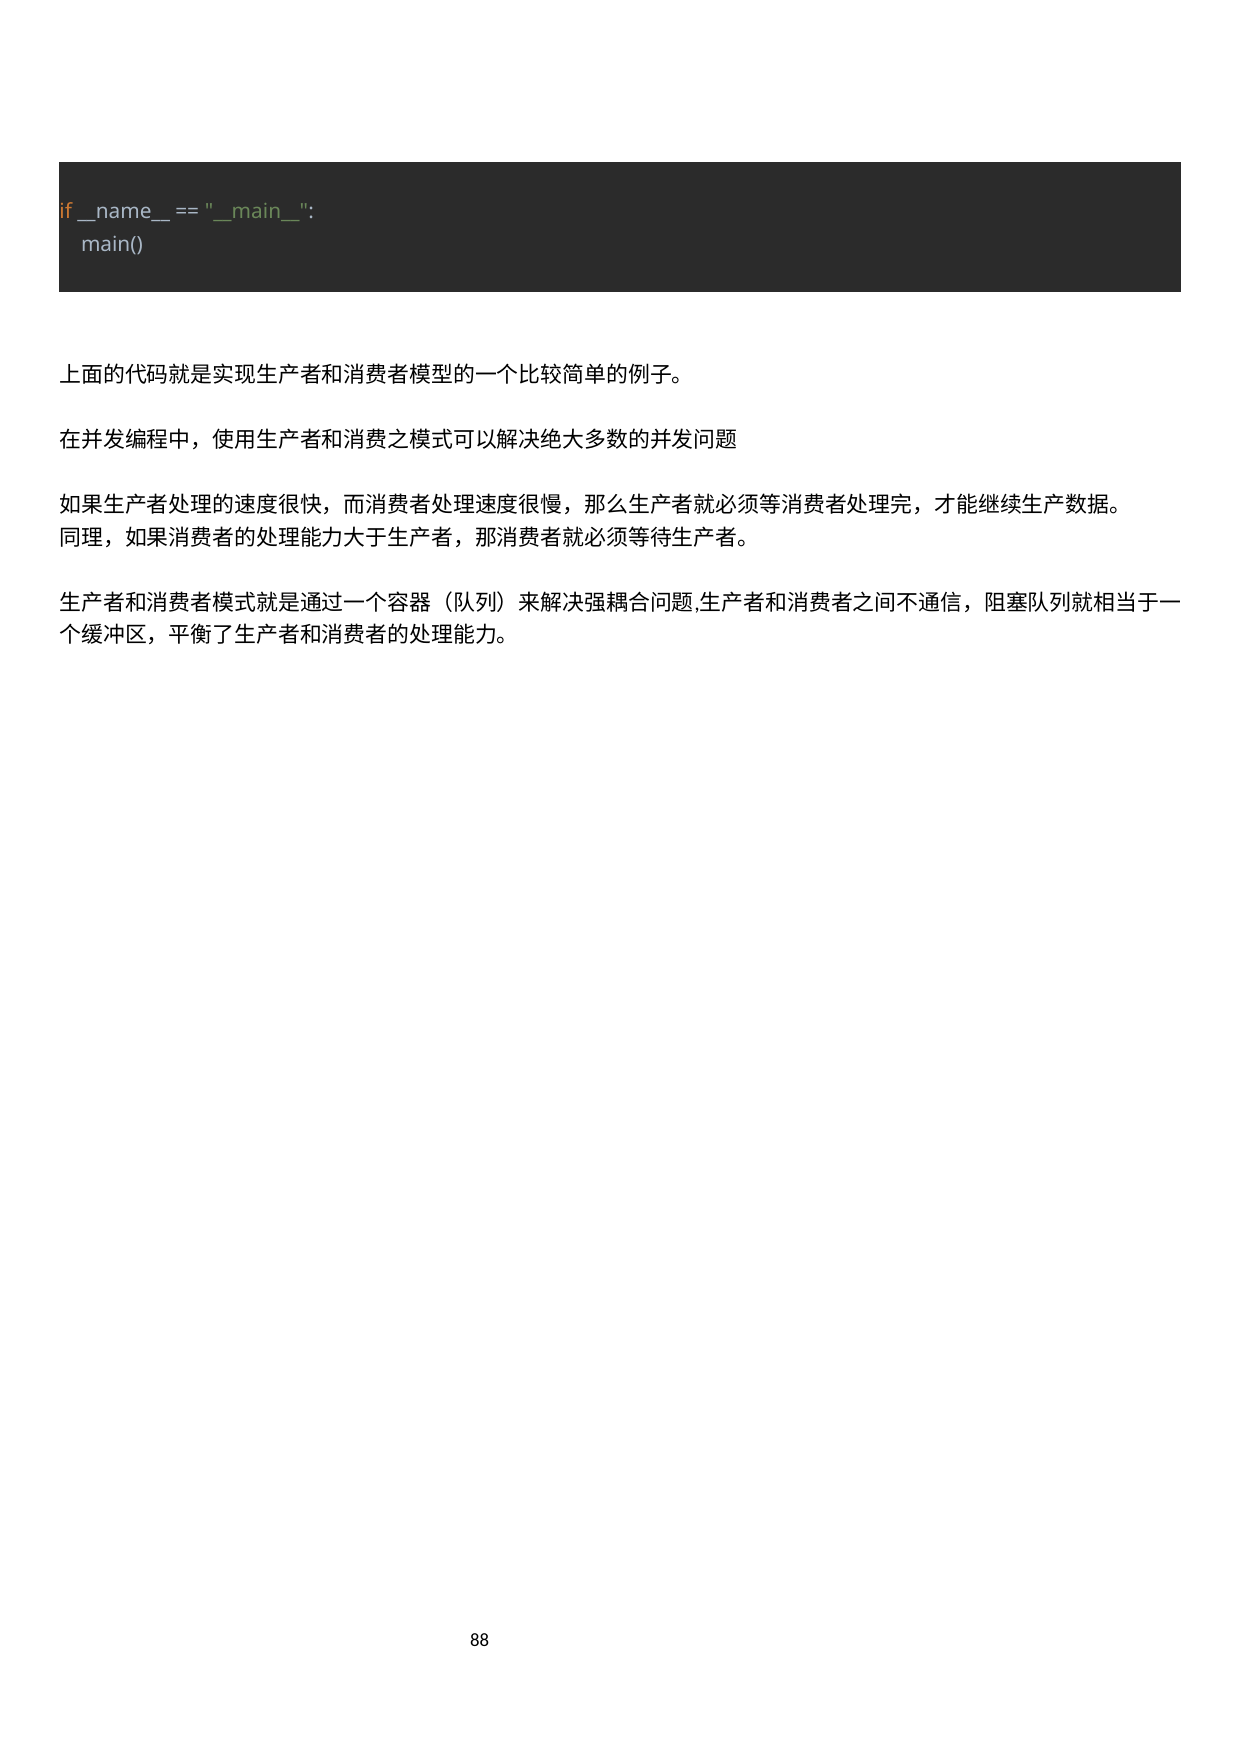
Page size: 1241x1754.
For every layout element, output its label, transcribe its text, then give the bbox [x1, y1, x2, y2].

text 同理，如果消费者的处理能力大于生产者，那消费者就必须等待生产者。 [59, 519, 1181, 552]
text 上面的代码就是实现生产者和消费者模型的一个比较简单的例子。 [59, 357, 1181, 389]
text if __name__ == "__main__": main() [59, 194, 1181, 259]
text 如果生产者处理的速度很快，而消费者处理速度很慢，那么生产者就必须等消费者处理完，才能继续生产数据。 [59, 487, 1181, 519]
text 生产者和消费者模式就是通过一个容器（队列）来解决强耦合问题,生产者和消费者之间不通信，阻塞队列就相当于一个缓冲区，平衡了生产者和消费者的处理能力。 [59, 584, 1181, 649]
text 在并发编程中，使用生产者和消费之模式可以解决绝大多数的并发问题 [59, 422, 1181, 454]
